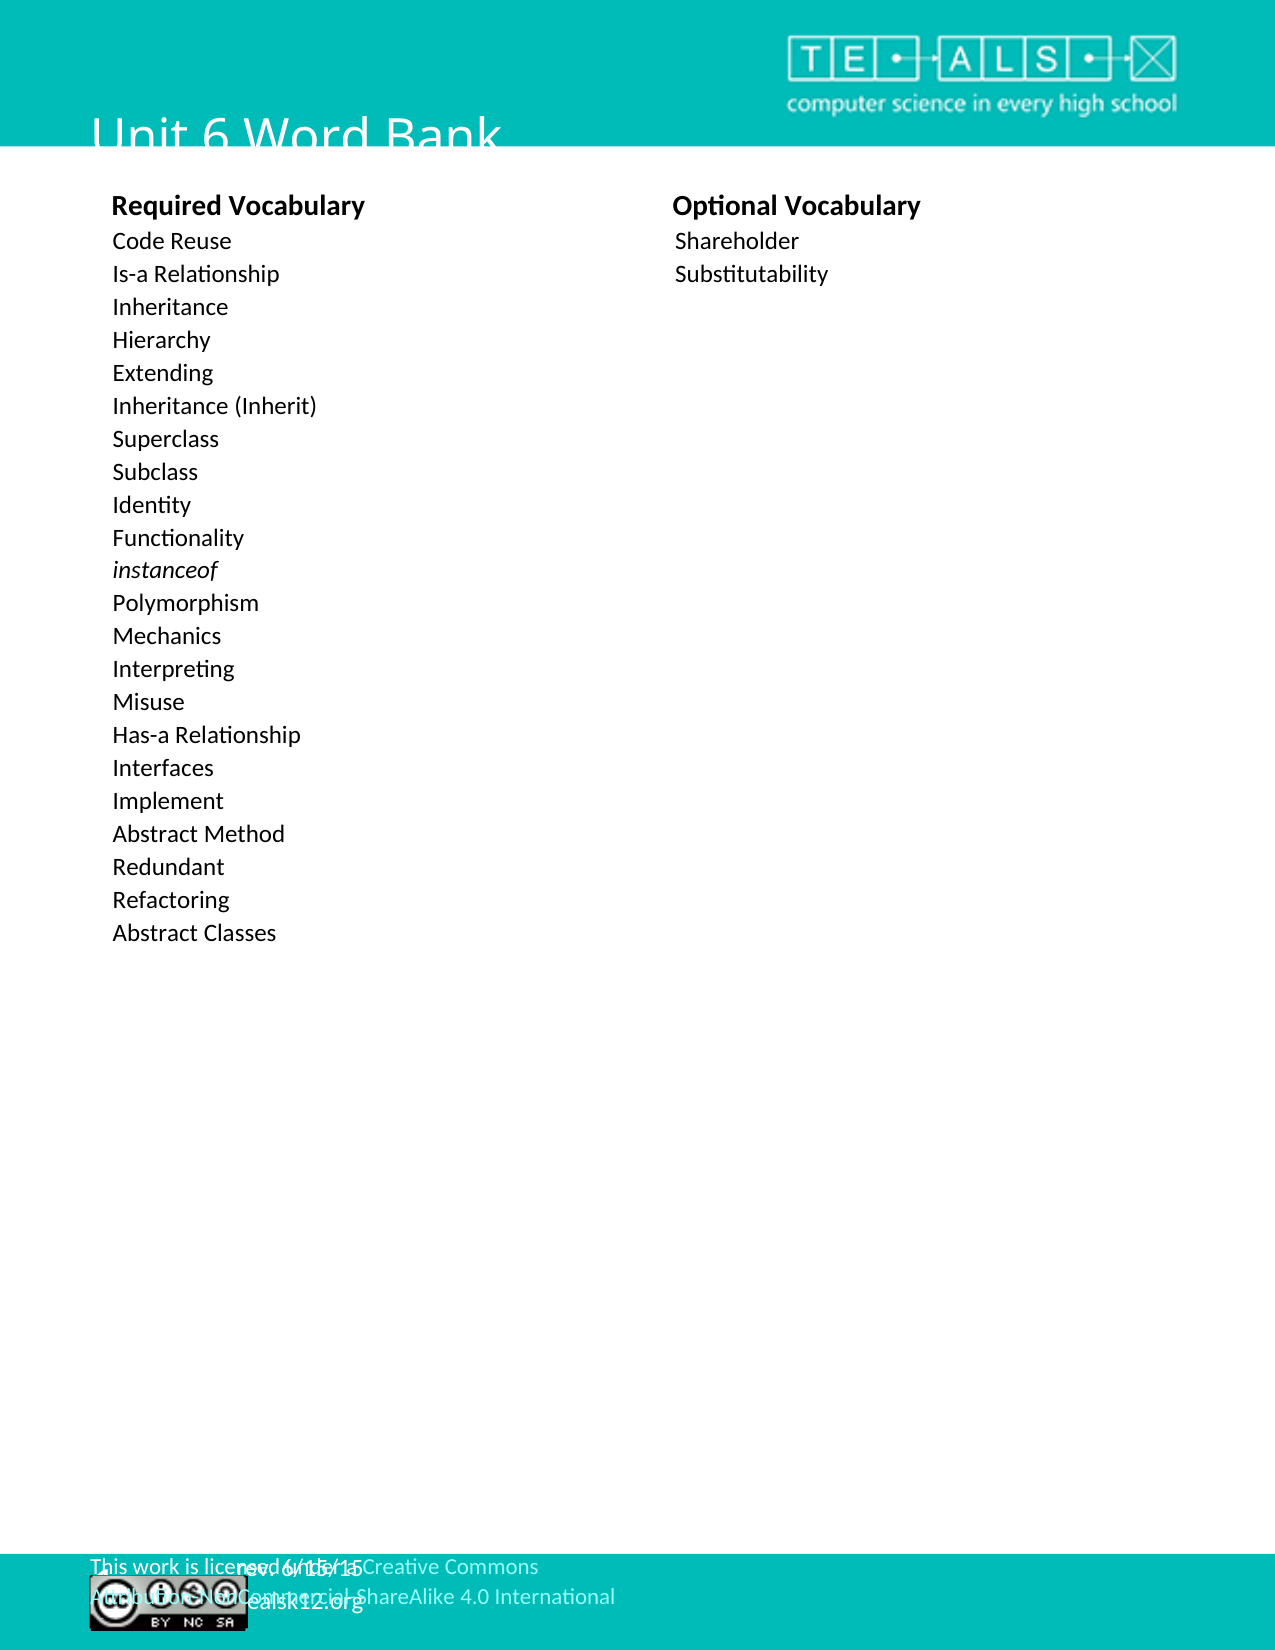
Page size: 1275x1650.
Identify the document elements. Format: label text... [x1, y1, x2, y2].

text Interpreting [112, 653, 1200, 684]
text Inheritance [112, 291, 1200, 322]
picture [240, 1591, 248, 1602]
text Interfaces [112, 752, 1200, 783]
text Functionality [112, 522, 1200, 552]
text Redundant [112, 851, 1200, 881]
text Misuse [112, 686, 1200, 717]
text Extending [112, 357, 1200, 388]
text Implement [112, 785, 1200, 816]
text Hierarchy [112, 324, 1200, 355]
text Abstract Method [112, 818, 1200, 848]
text Superclass [112, 423, 1200, 453]
text Inheritance (Inherit) [112, 390, 1200, 421]
text instanceof [112, 555, 1200, 585]
text Abstract Classes [112, 917, 1200, 947]
text Subclass [112, 456, 1200, 486]
picture [768, 23, 1196, 122]
text Polymorphism [112, 588, 1200, 618]
text Is-a Relationship Substitutability [112, 258, 1200, 289]
text Has-a Relationship [112, 719, 1200, 750]
subtitle Required Vocabulary Optional Vocabulary [105, 187, 1200, 223]
picture [89, 1575, 248, 1631]
text Code Reuse Shareholder [112, 226, 1200, 256]
text Identity [112, 489, 1200, 519]
text Refactoring [112, 884, 1200, 914]
text Mechanics [112, 621, 1200, 651]
